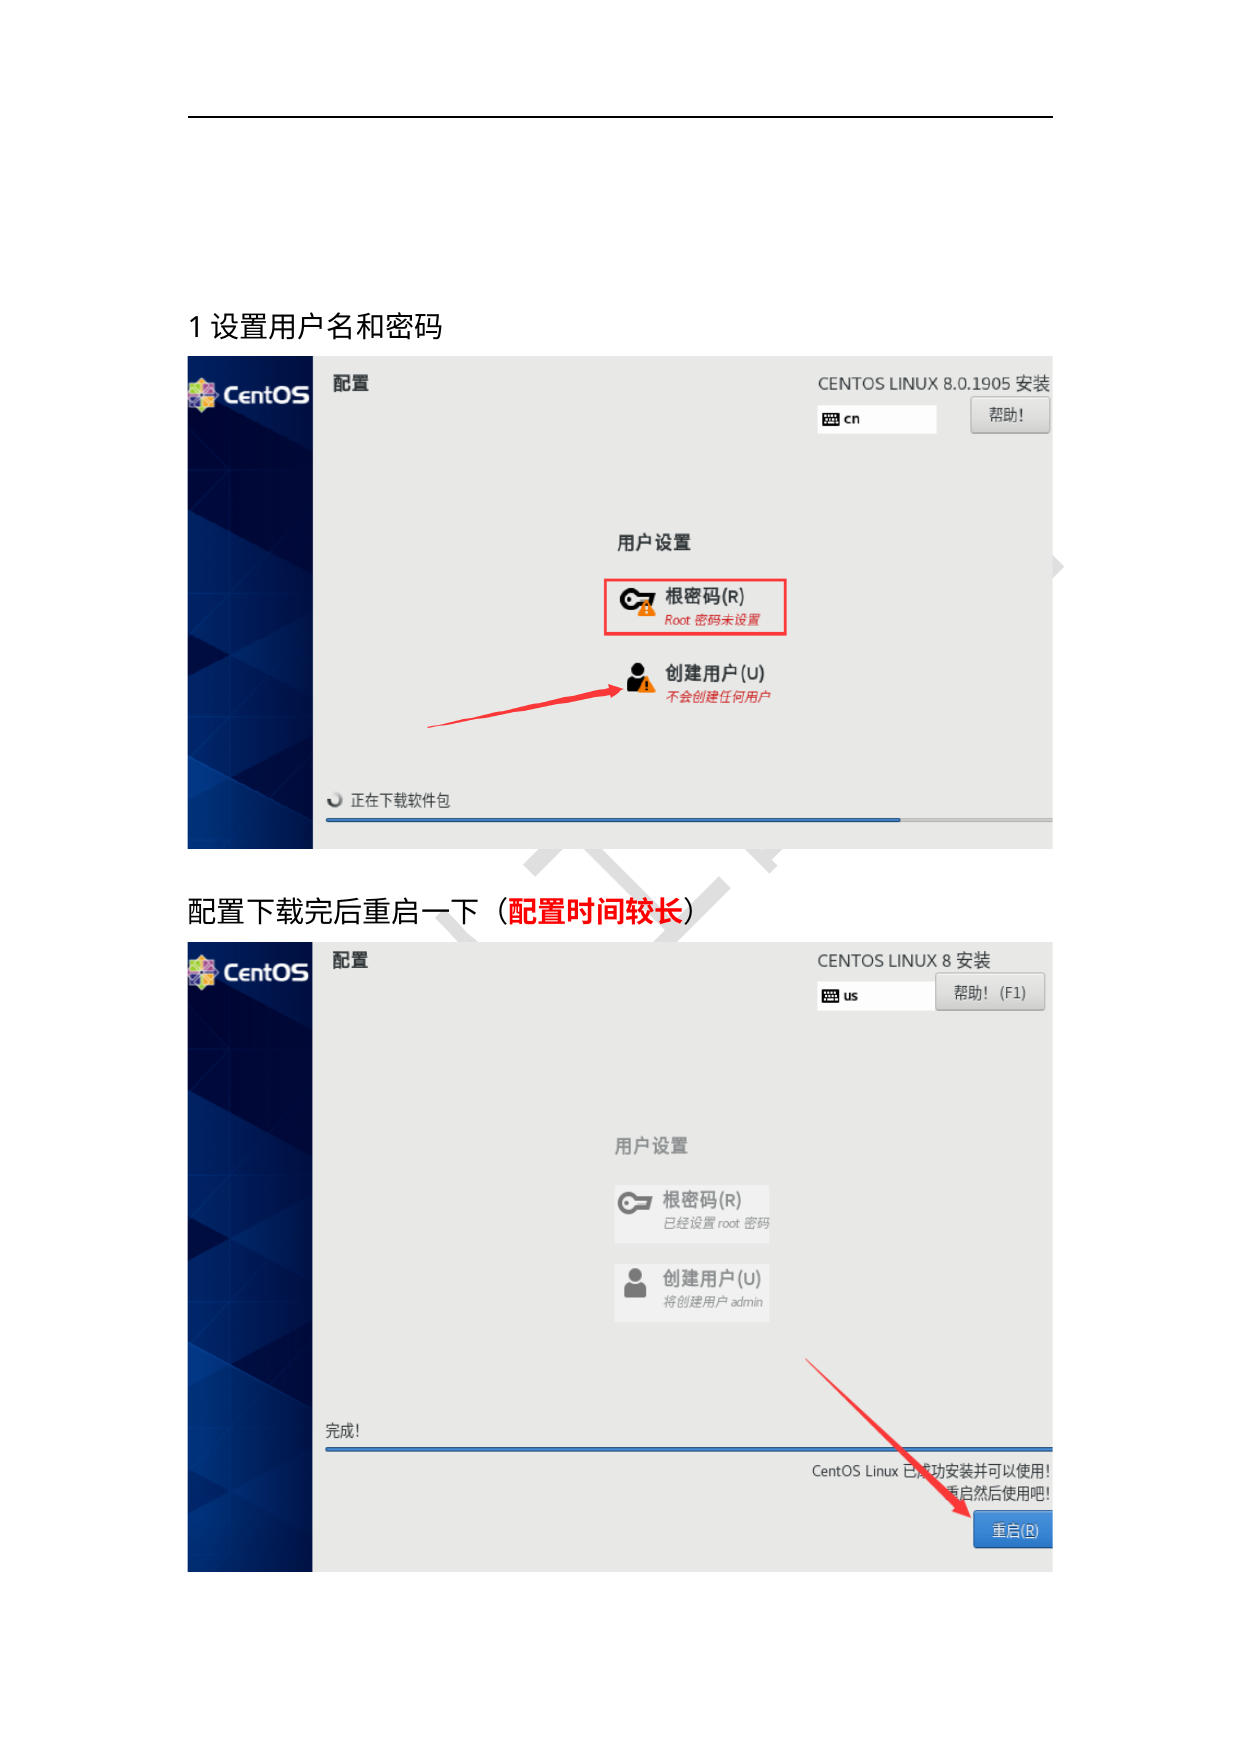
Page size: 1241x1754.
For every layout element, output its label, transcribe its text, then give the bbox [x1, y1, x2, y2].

text 配置下载完后重启一下（配置时间较长） [187, 877, 1053, 942]
text 1设置用户名和密码 [187, 292, 936, 356]
picture [187, 942, 1053, 1572]
picture [187, 356, 1053, 849]
